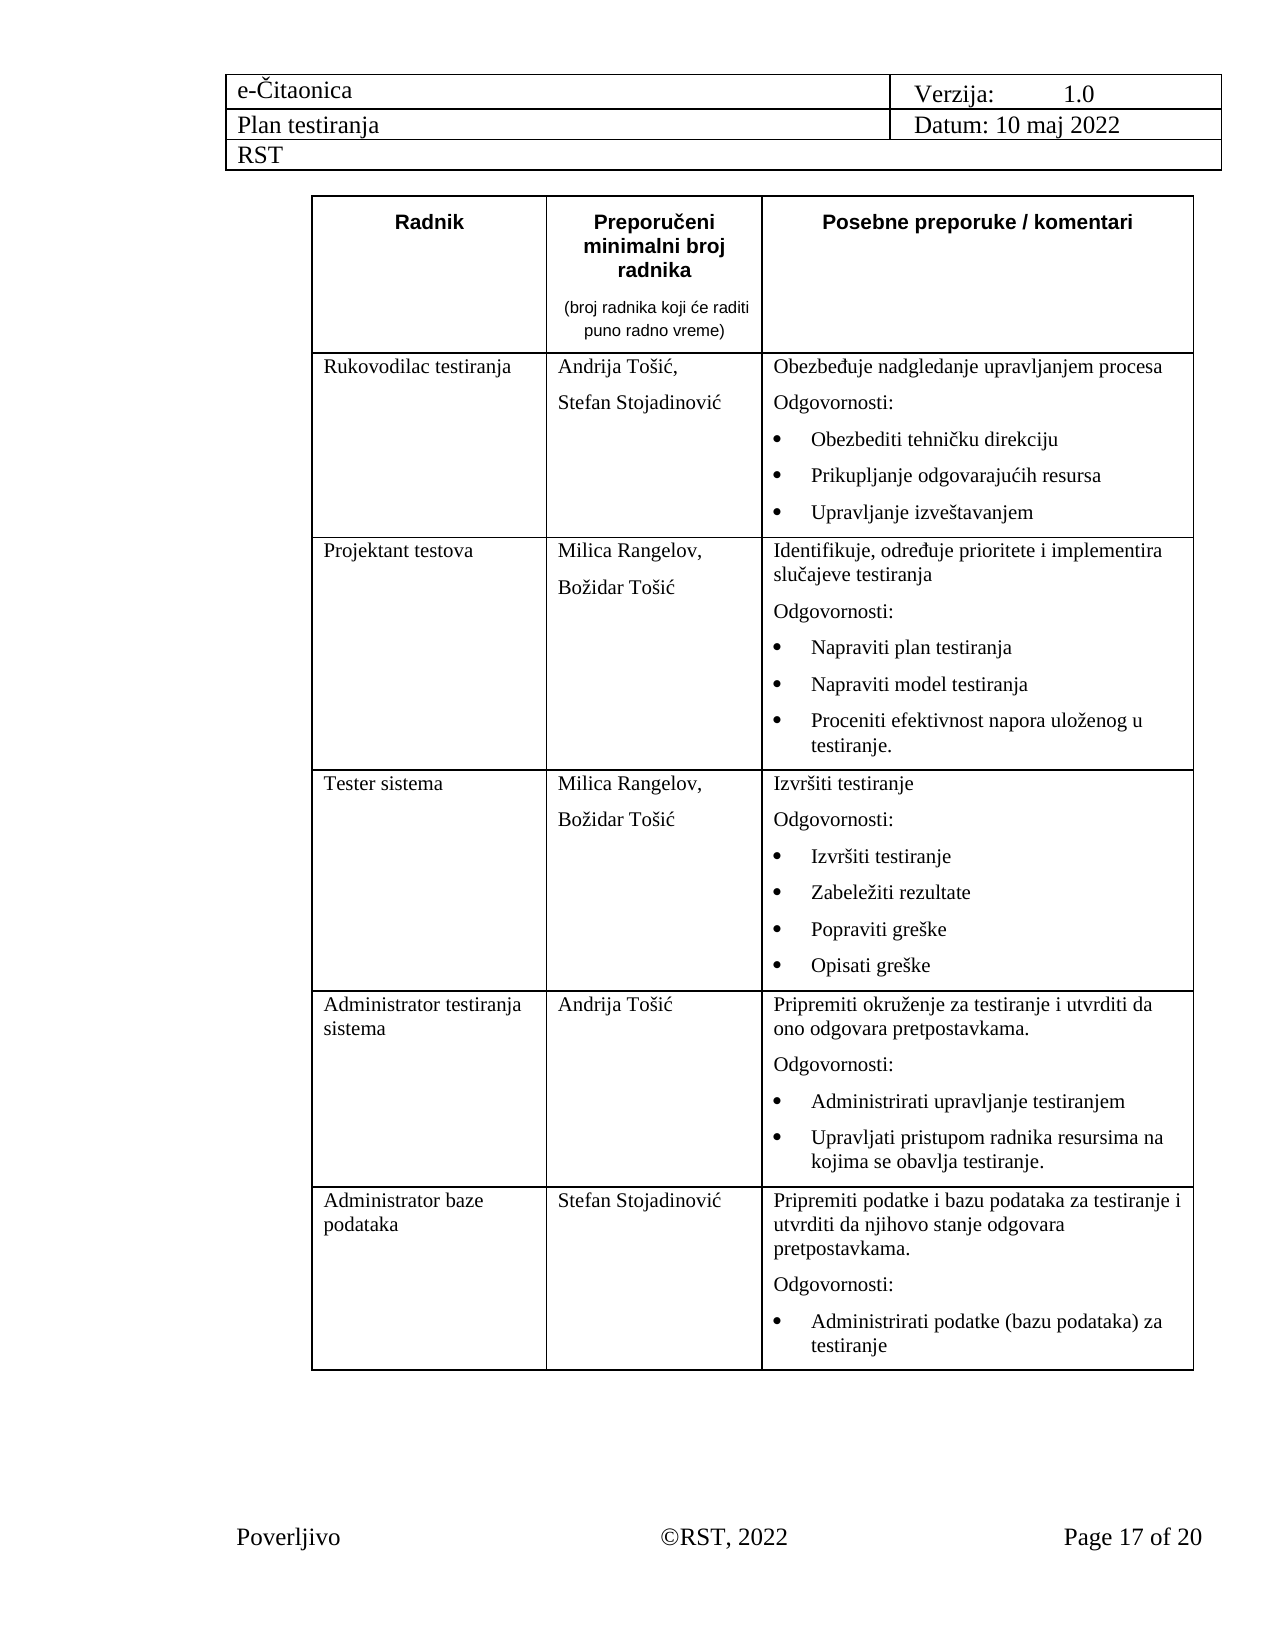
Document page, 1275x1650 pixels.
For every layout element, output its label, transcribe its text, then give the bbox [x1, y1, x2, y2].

table_cell Pripremiti okruženje za testiranje i utvrditi da ono odgovara pretpostavkama. Odgovornosti: Administrirati upravljanje testiranjem Upravljati pristupom radnika resursima na kojima se obavlja testiranje. [763, 992, 1193, 1186]
table_cell Andrija Tošić [547, 992, 761, 1186]
table_cell Tester sistema [313, 771, 546, 990]
table_cell Radnik [313, 197, 546, 352]
table_cell Obezbeđuje nadgledanje upravljanjem procesa Odgovornosti: Obezbediti tehničku direkciju Prikupljanje odgovarajućih resursa Upravljanje izveštavanjem [763, 354, 1193, 537]
table_cell Milica Rangelov, Božidar Tošić [547, 538, 761, 769]
table_cell Milica Rangelov, Božidar Tošić [547, 771, 761, 990]
table_cell Administrator testiranja sistema [313, 992, 546, 1186]
table_cell Izvršiti testiranje Odgovornosti: Izvršiti testiranje Zabeležiti rezultate Popraviti greške Opisati greške [763, 771, 1193, 990]
table_cell Administrator baze podataka [313, 1188, 546, 1369]
table_cell Identifikuje, određuje prioritete i implementira slučajeve testiranja Odgovornosti: Napraviti plan testiranja Napraviti model testiranja Proceniti efektivnost napora uloženog u testiranje. [763, 538, 1193, 769]
table_cell Stefan Stojadinović [547, 1188, 761, 1369]
table_cell Preporučeni minimalni broj radnika (broj radnika koji će raditi puno radno vreme) [547, 197, 761, 352]
table_cell Rukovodilac testiranja [313, 354, 546, 537]
table_cell Pripremiti podatke i bazu podataka za testiranje i utvrditi da njihovo stanje odgovara pretpostavkama. Odgovornosti: Administrirati podatke (bazu podataka) za testiranje [763, 1188, 1193, 1369]
table_cell Posebne preporuke / komentari [763, 197, 1193, 352]
table_cell Andrija Tošić, Stefan Stojadinović [547, 354, 761, 537]
table_cell Projektant testova [313, 538, 546, 769]
